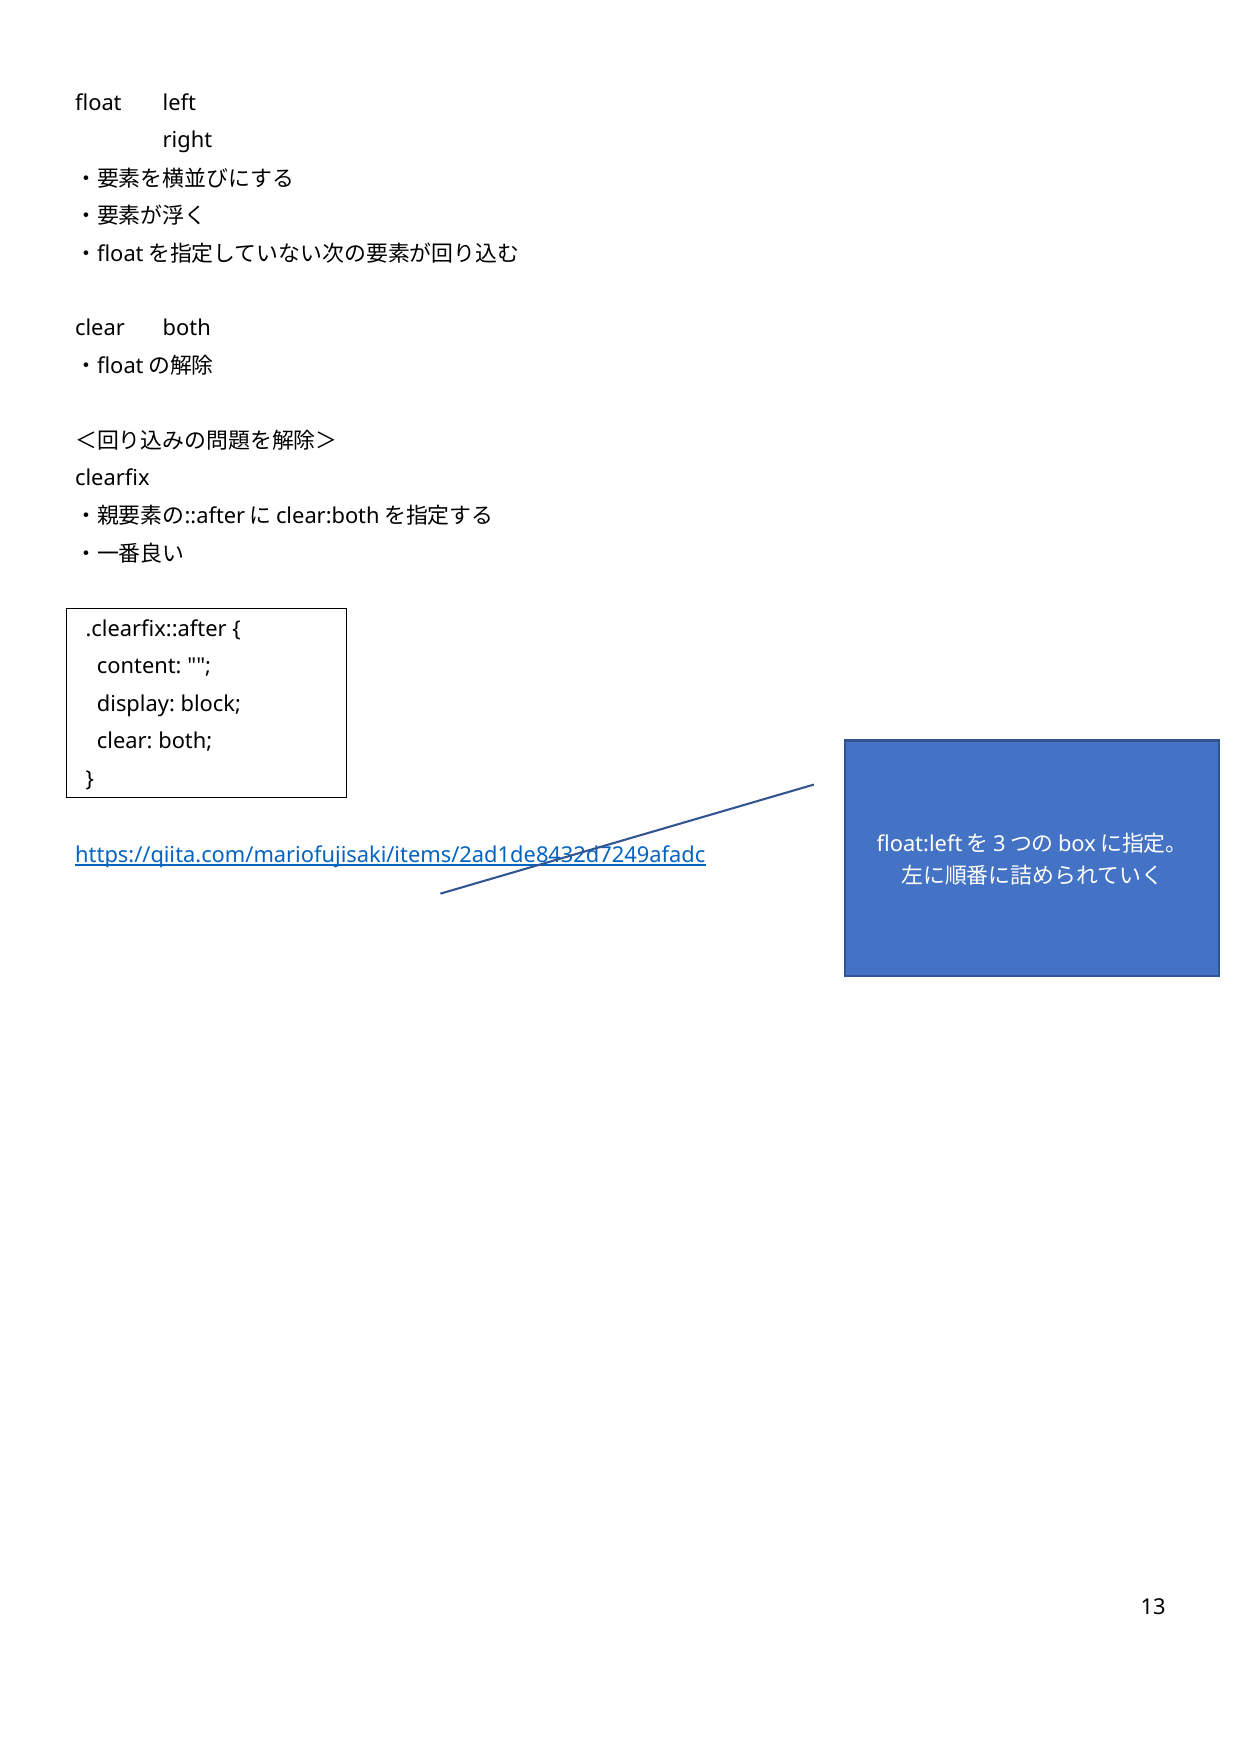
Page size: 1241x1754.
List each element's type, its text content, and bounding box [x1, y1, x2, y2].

text right [75, 121, 1165, 158]
text ・floatを指定していない次の要素が回り込む [75, 233, 1165, 271]
text https://qiita.com/mariofujisaki/items/2ad1de8432d7249afadc [519, 835, 844, 873]
text ＜回り込みの問題を解除＞ [75, 421, 1165, 458]
text clear both [75, 308, 1165, 346]
table_header .clearfix::after { content: ""; display: block; clear: both; } [67, 609, 346, 797]
text ・要素が浮く [75, 196, 1165, 233]
text ・親要素の::afterにclear:bothを指定する [75, 496, 1165, 533]
text ・floatの解除 [75, 346, 1165, 383]
text ・一番良い [75, 533, 1165, 571]
text float left [75, 83, 1165, 121]
text clearfix [75, 458, 1165, 496]
text https://qiita.com/mariofujisaki/items/2ad1de8432d7249afadc [75, 835, 634, 864]
text ・要素を横並びにする [75, 158, 1165, 196]
